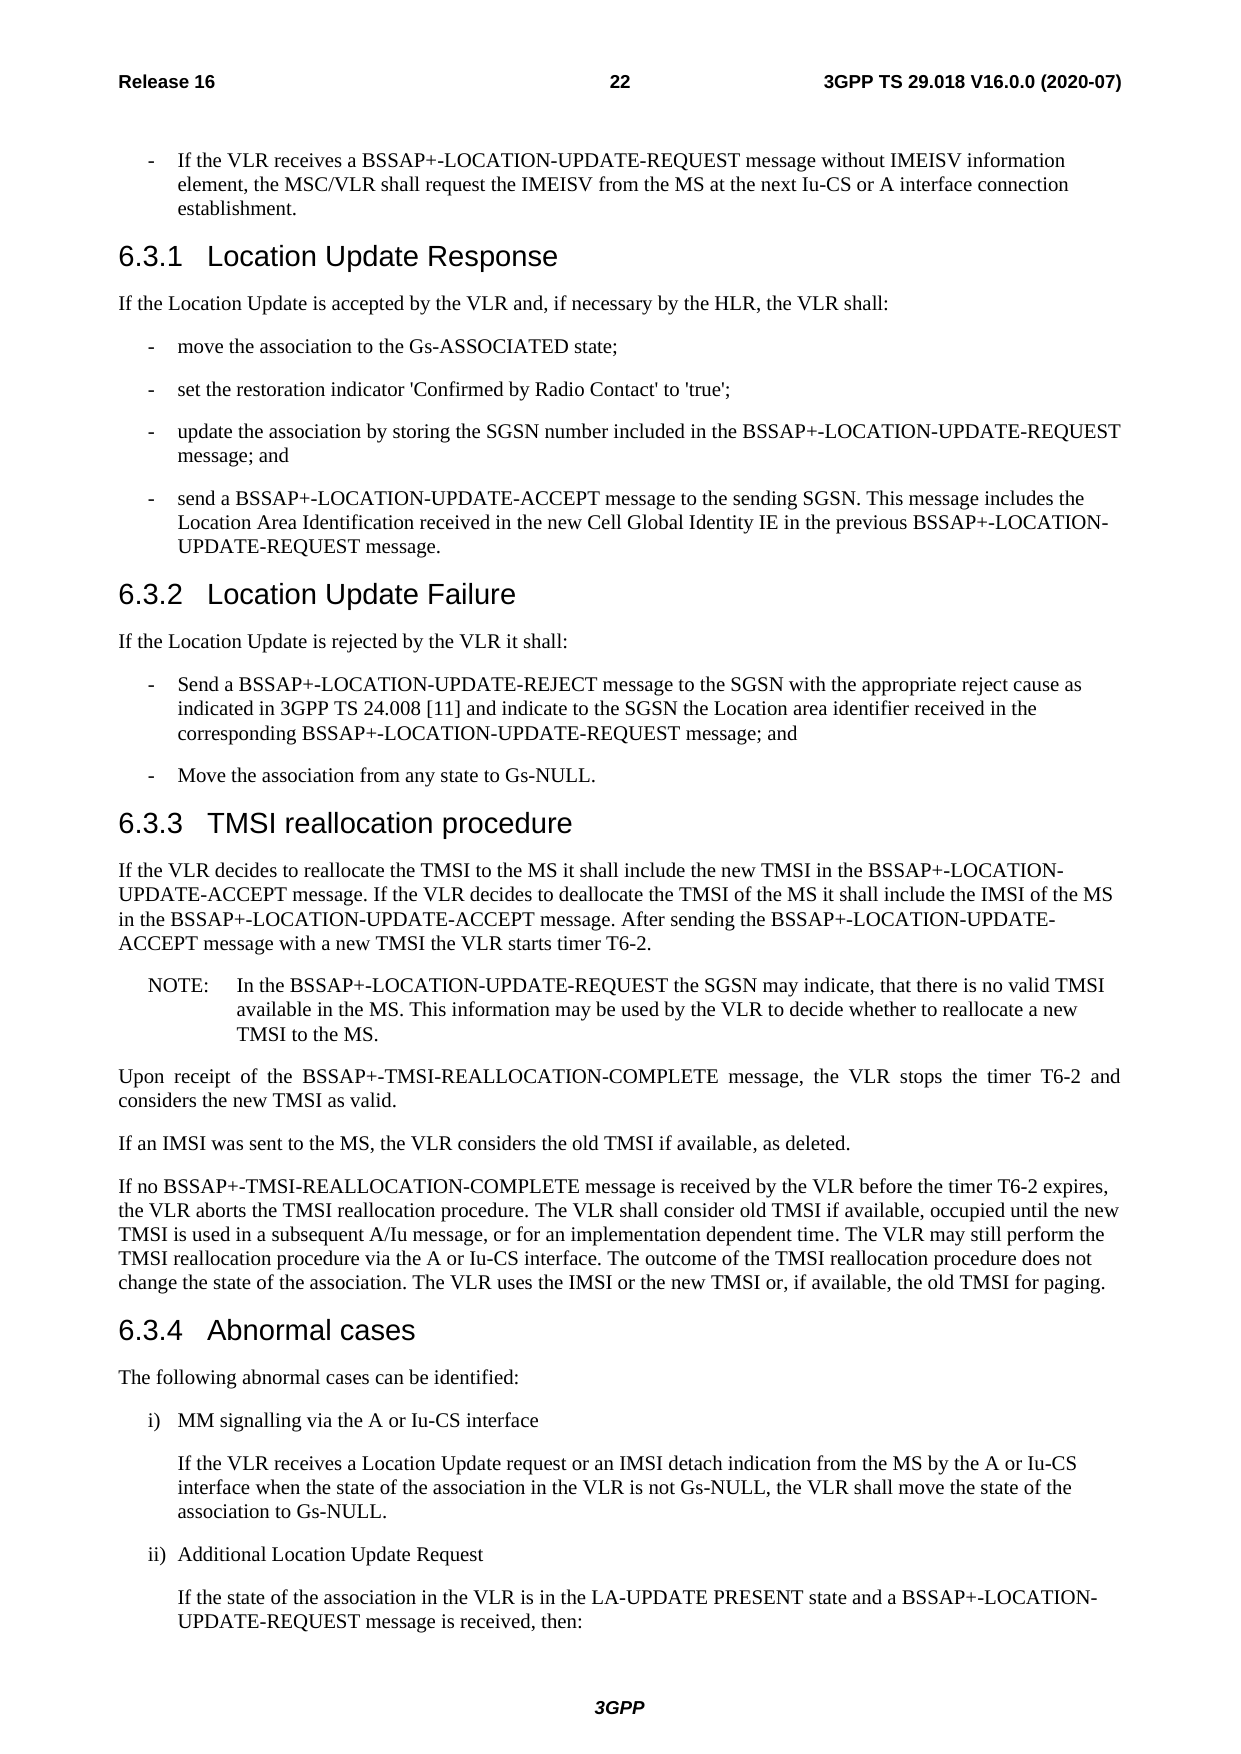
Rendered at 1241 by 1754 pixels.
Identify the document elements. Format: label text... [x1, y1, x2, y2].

text - Move the association from any state to Gs-NULL. [148, 763, 1122, 787]
text - set the restoration indicator 'Confirmed by Radio Contact' to 'true'; [148, 377, 1122, 401]
text Upon receipt of the BSSAP+-TMSI-REALLOCATION-COMPLETE message, the VLR stops the timer T6-2 and considers the new TMSI as valid. [118, 1064, 1122, 1112]
text ii) Additional Location Update Request [148, 1542, 1122, 1566]
text If the VLR receives a Location Update request or an IMSI detach indication from the MS by the A or Iu-CS interface when the state of the association in the VLR is not Gs-NULL, the VLR shall move the state of the association to Gs-NULL. [148, 1451, 1122, 1523]
text The following abnormal cases can be identified: [118, 1365, 1122, 1389]
text - send a BSSAP+-LOCATION-UPDATE-ACCEPT message to the sending SGSN. This message includes the Location Area Identification received in the new Cell Global Identity IE in the previous BSSAP+-LOCATION-UPDATE-REQUEST message. [148, 486, 1122, 558]
subtitle 6.3.3 TMSI reallocation procedure [118, 806, 1122, 839]
subtitle 6.3.1 Location Update Response [118, 239, 1122, 272]
text If an IMSI was sent to the MS, the VLR considers the old TMSI if available, as deleted. [118, 1131, 1122, 1155]
text - move the association to the Gs-ASSOCIATED state; [148, 334, 1122, 358]
text If the state of the association in the VLR is in the LA-UPDATE PRESENT state and a BSSAP+-LOCATION-UPDATE-REQUEST message is received, then: [148, 1585, 1122, 1633]
text NOTE: In the BSSAP+-LOCATION-UPDATE-REQUEST the SGSN may indicate, that there is no valid TMSI available in the MS. This information may be used by the VLR to decide whether to reallocate a new TMSI to the MS. [148, 973, 1122, 1046]
text i) MM signalling via the A or Iu-CS interface [148, 1408, 1122, 1432]
text If no BSSAP+-TMSI-REALLOCATION-COMPLETE message is received by the VLR before the timer T6-2 expires, the VLR aborts the TMSI reallocation procedure. The VLR shall consider old TMSI if available, occupied until the new TMSI is used in a subsequent A/Iu message, or for an implementation dependent time. The VLR may still perform the TMSI reallocation procedure via the A or Iu-CS interface. The outcome of the TMSI reallocation procedure does not change the state of the association. The VLR uses the IMSI or the new TMSI or, if available, the old TMSI for paging. [118, 1174, 1122, 1294]
text - If the VLR receives a BSSAP+-LOCATION-UPDATE-REQUEST message without IMEISV information element, the MSC/VLR shall request the IMEISV from the MS at the next Iu-CS or A interface connection establishment. [148, 148, 1122, 220]
text - update the association by storing the SGSN number included in the BSSAP+-LOCATION-UPDATE-REQUEST message; and [148, 419, 1122, 467]
subtitle 6.3.4 Abnormal cases [118, 1313, 1122, 1347]
text If the Location Update is accepted by the VLR and, if necessary by the HLR, the VLR shall: [118, 291, 1122, 315]
subtitle 6.3.2 Location Update Failure [118, 577, 1122, 611]
text If the VLR decides to reallocate the TMSI to the MS it shall include the new TMSI in the BSSAP+-LOCATION-UPDATE-ACCEPT message. If the VLR decides to deallocate the TMSI of the MS it shall include the IMSI of the MS in the BSSAP+-LOCATION-UPDATE-ACCEPT message. After sending the BSSAP+-LOCATION-UPDATE-ACCEPT message with a new TMSI the VLR starts timer T6-2. [118, 858, 1122, 954]
text If the Location Update is rejected by the VLR it shall: [118, 629, 1122, 653]
text - Send a BSSAP+-LOCATION-UPDATE-REJECT message to the SGSN with the appropriate reject cause as indicated in 3GPP TS 24.008 [11] and indicate to the SGSN the Location area identifier received in the corresponding BSSAP+-LOCATION-UPDATE-REQUEST message; and [148, 672, 1122, 744]
